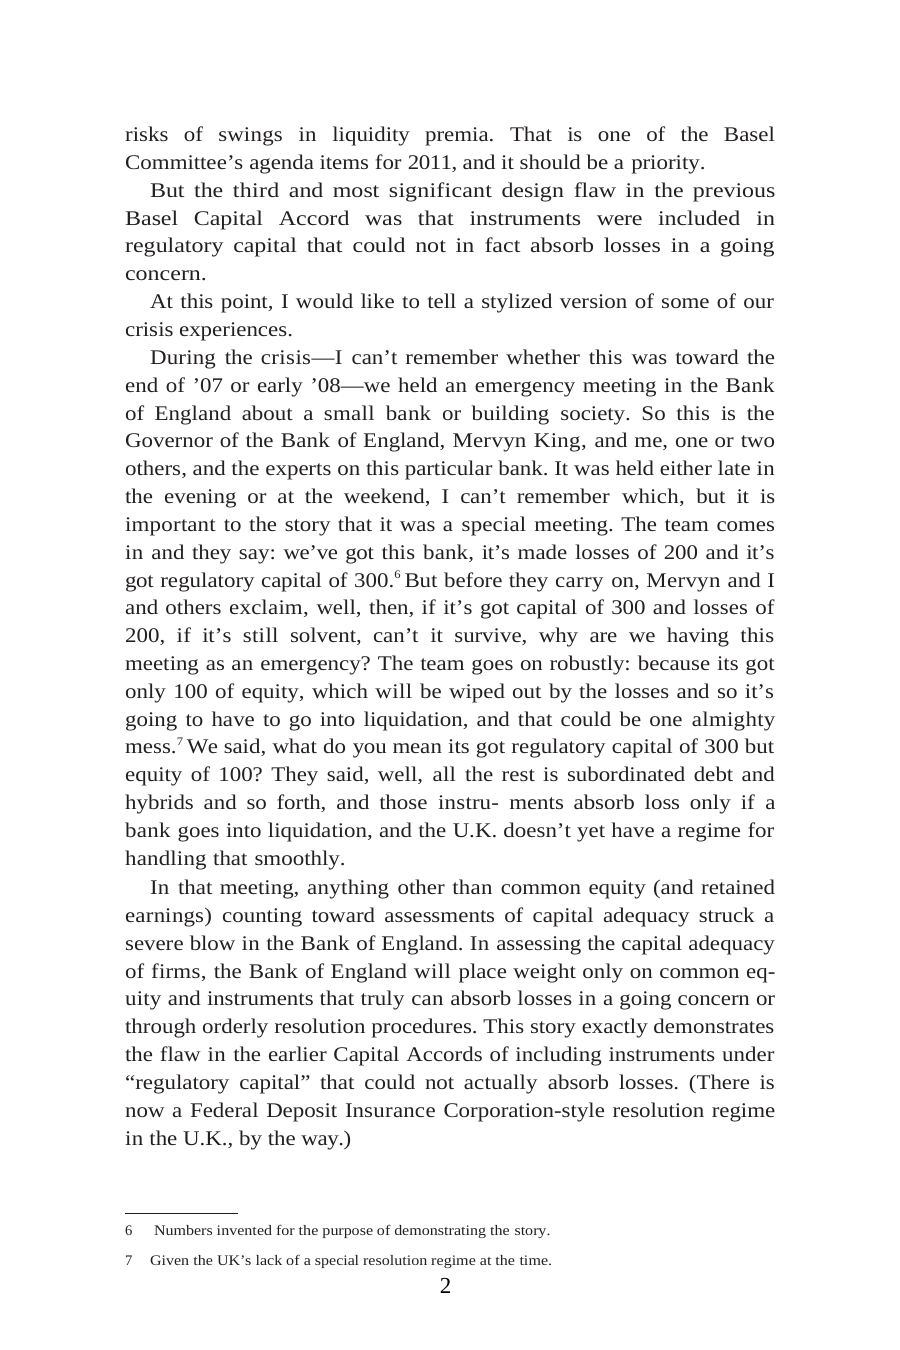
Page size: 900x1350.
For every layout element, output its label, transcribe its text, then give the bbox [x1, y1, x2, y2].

list Numbers invented for the purpose of demonstrating the story. [125, 1221, 787, 1238]
text During the crisis—I can’t remember whether this was toward the end of ’07 or early ’08—we held an emergency meeting in the Bank of England about a small bank or building society. So this is the Governor of the Bank of England, Mervyn King, and me, one or two others, and the experts on this particular bank. It was held either late in the evening or at the weekend, I can’t remember which, but it is important to the story that it was a special meeting. The team comes in and they say: we’ve got this bank, it’s made losses of 200 and it’s got regulatory capital of 300.6 But before they carry on, Mervyn and I and others exclaim, well, then, if it’s got capital of 300 and losses of 200, if it’s still solvent, can’t it survive, why are we having this meeting as an emergency? The team goes on robustly: because its got only 100 of equity, which will be wiped out by the losses and so it’s going to have to go into liquidation, and that could be one almighty mess.7 We said, what do you mean its got regulatory capital of 300 but equity of 100? They said, well, all the rest is subordinated debt and hybrids and so forth, and those instru- ments absorb loss only if a bank goes into liquidation, and the U.K. doesn’t yet have a regime for handling that smoothly. [125, 345, 775, 870]
list Given the UK’s lack of a special resolution regime at the time. [125, 1251, 787, 1268]
text risks of swings in liquidity premia. That is one of the Basel Committee’s agenda items for 2011, and it should be a priority. [125, 122, 775, 174]
text At this point, I would like to tell a stylized version of some of our crisis experiences. [125, 289, 775, 341]
text But the third and most significant design flaw in the previous Basel Capital Accord was that instruments were included in regulatory capital that could not in fact absorb losses in a going concern. [125, 178, 775, 285]
text In that meeting, anything other than common equity (and retained earnings) counting toward assessments of capital adequacy struck a severe blow in the Bank of England. In assessing the capital adequacy of firms, the Bank of England will place weight only on common eq- uity and instruments that truly can absorb losses in a going concern or through orderly resolution procedures. This story exactly demonstrates the flaw in the earlier Capital Accords of including instruments under “regulatory capital” that could not actually absorb losses. (There is now a Federal Deposit Insurance Corporation-style resolution regime in the U.K., by the way.) [125, 875, 775, 1149]
